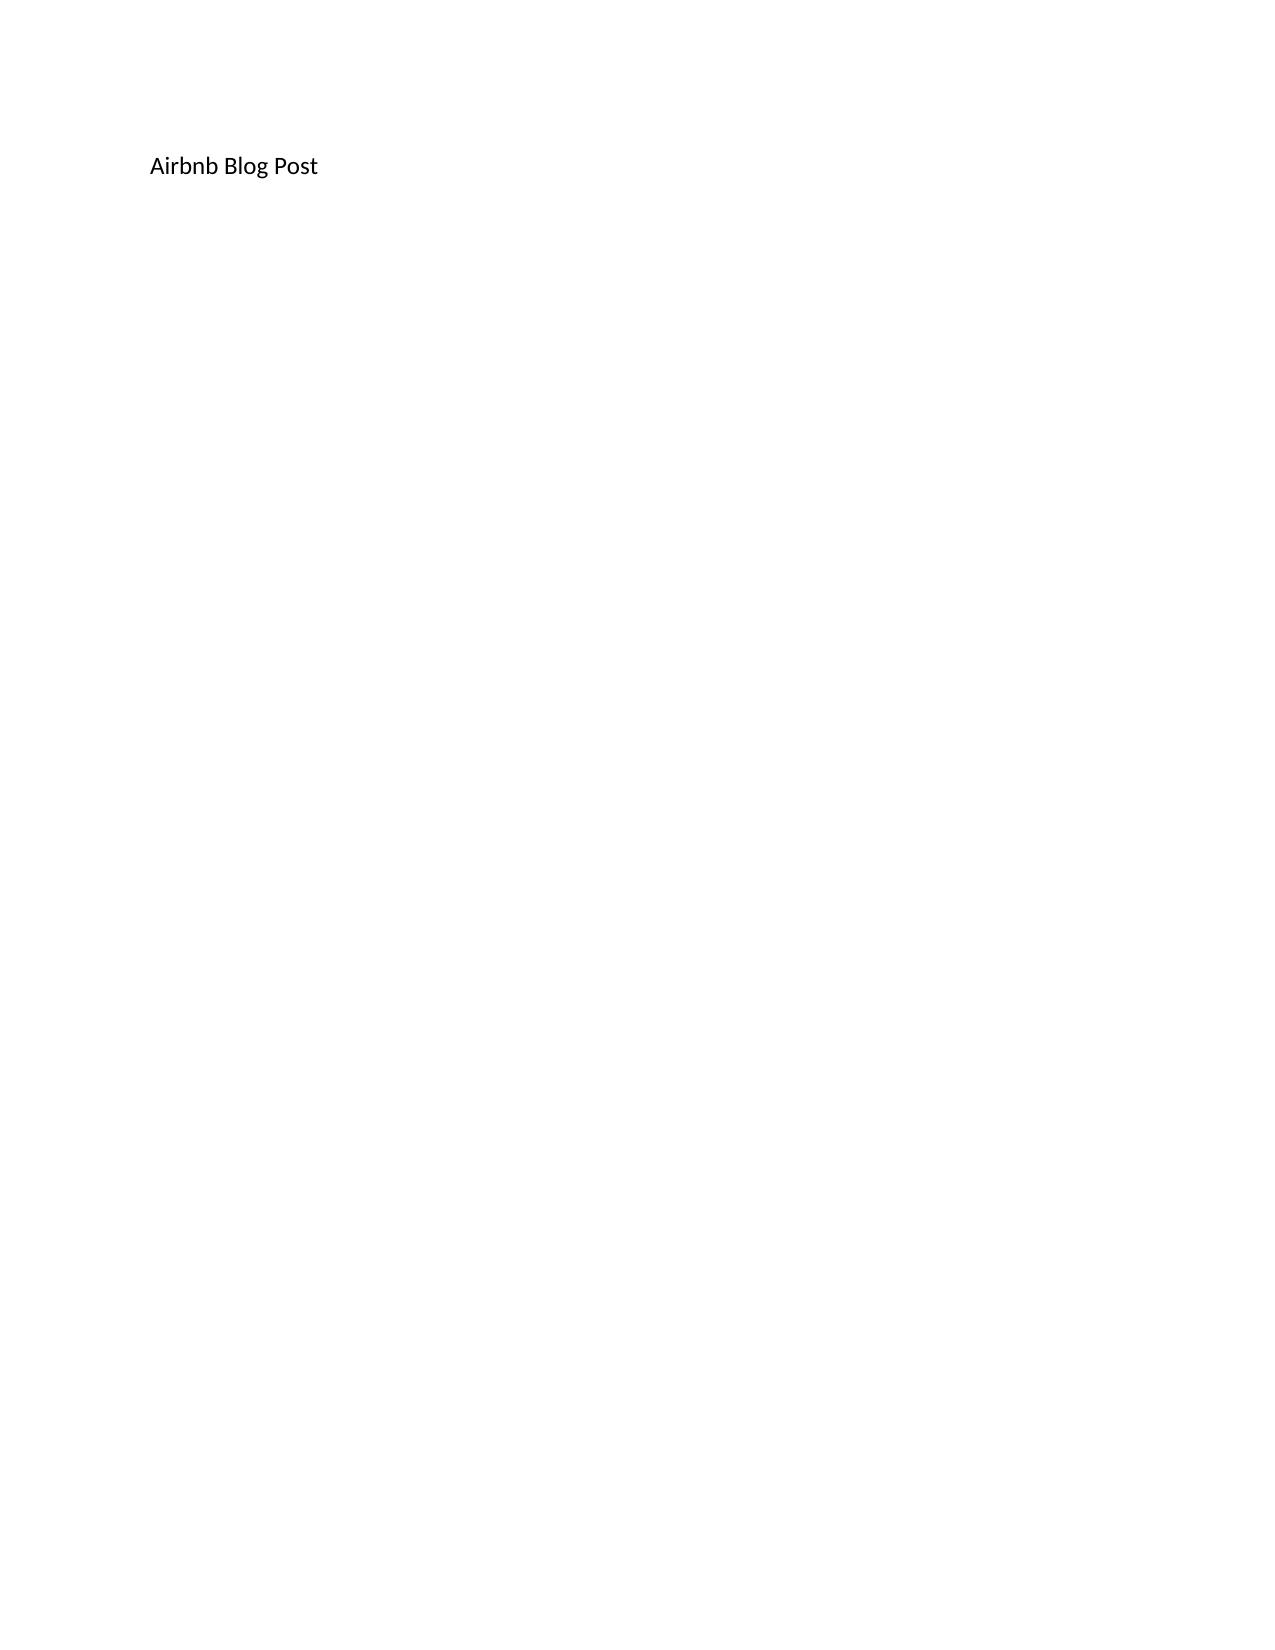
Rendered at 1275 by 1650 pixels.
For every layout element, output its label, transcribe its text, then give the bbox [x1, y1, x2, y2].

text Airbnb Blog Post [150, 150, 1125, 181]
